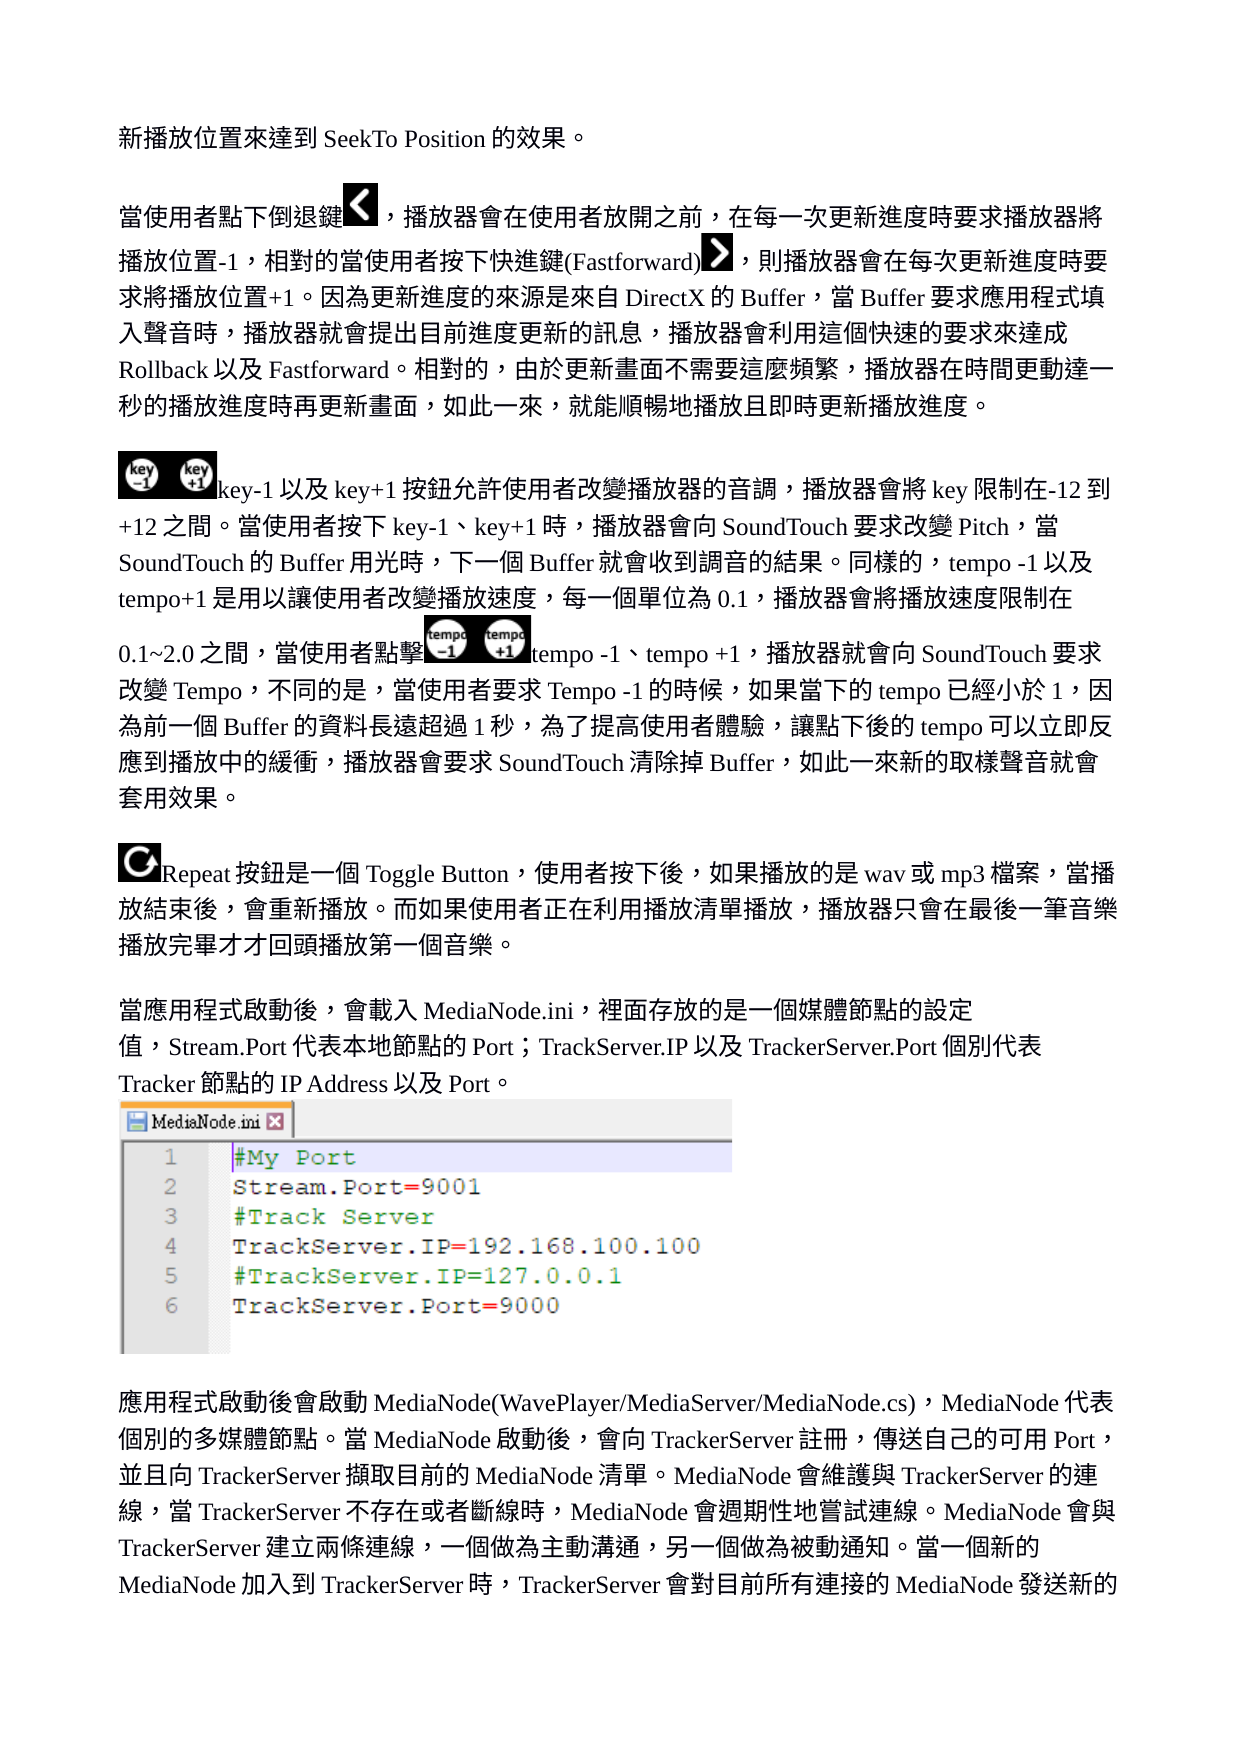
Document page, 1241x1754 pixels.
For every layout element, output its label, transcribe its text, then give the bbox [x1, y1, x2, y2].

picture [118, 1099, 733, 1354]
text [118, 118, 1122, 154]
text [118, 1383, 1122, 1600]
picture [118, 451, 218, 499]
text 當使用者點下倒退鍵，播放器會在使用者放開之前，在每一次更新進度時要求播放器將播放位置-1，相對的當使用者按下快進鍵(Fastforward)，則播放器會在每次更新進度時要求將播放位置+1。因為更新進度的來源是來自DirectX的Buffer，當Buffer要求應用程式填入聲音時，播放器就會提出目前進度更新的訊息，播放器會利用這個快速的要求來達成Rollback以及Fastforward。相對的，由於更新畫面不需要這麼頻繁，播放器在時間更動達一秒的播放進度時再更新畫面，如此一來，就能順暢地播放且即時更新播放進度。 [118, 183, 1122, 422]
text 當應用程式啟動後，會載入MediaNode.ini，裡面存放的是一個媒體節點的設定值，Stream.Port代表本地節點的Port；TrackServer.IP以及TrackerServer.Port個別代表Tracker節點的IP Address以及Port。 [118, 991, 1122, 1099]
picture [118, 843, 162, 882]
text key-1以及key+1按鈕允許使用者改變播放器的音調，播放器會將key限制在-12到+12之間。當使用者按下key-1、key+1時，播放器會向SoundTouch要求改變Pitch，當SoundTouch的Buffer用光時，下一個Buffer就會收到調音的結果。同樣的，tempo -1以及tempo+1是用以讓使用者改變播放速度，每一個單位為0.1，播放器會將播放速度限制在0.1~2.0之間，當使用者點擊tempo -1、tempo +1，播放器就會向SoundTouch要求改變Tempo，不同的是，當使用者要求Tempo -1的時候，如果當下的tempo已經小於1，因為前一個Buffer的資料長遠超過1秒，為了提高使用者體驗，讓點下後的tempo可以立即反應到播放中的緩衝，播放器會要求SoundTouch清除掉Buffer，如此一來新的取樣聲音就會套用效果。 [118, 451, 1122, 815]
picture [424, 615, 532, 663]
picture [701, 233, 733, 271]
picture [343, 183, 378, 226]
text Repeat按鈕是一個Toggle Button，使用者按下後，如果播放的是wav或mp3檔案，當播放結束後，會重新播放。而如果使用者正在利用播放清單播放，播放器只會在最後一筆音樂播放完畢才才回頭播放第一個音樂。 [118, 844, 1122, 962]
